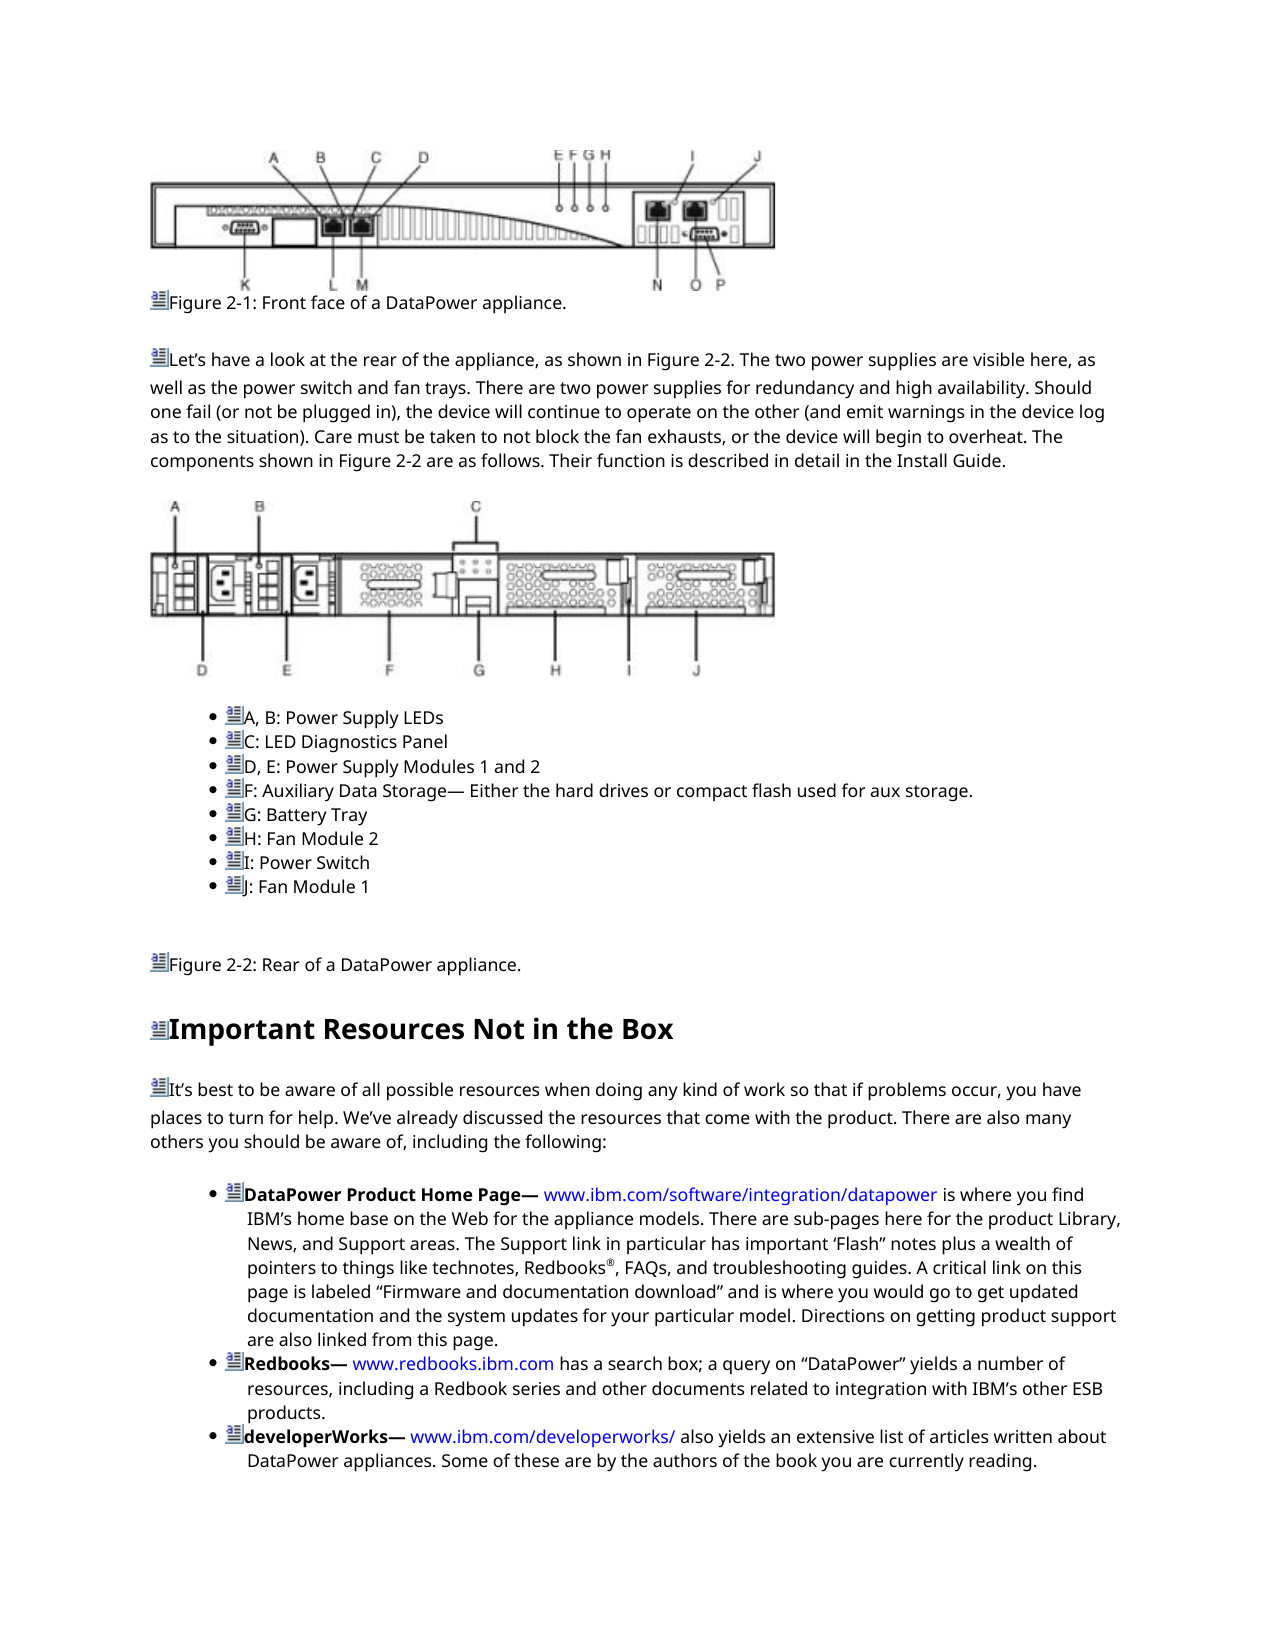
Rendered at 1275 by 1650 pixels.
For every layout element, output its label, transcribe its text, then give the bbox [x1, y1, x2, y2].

list A, B: Power Supply LEDs [209, 706, 1125, 730]
list developerWorks— www.ibm.com/developerworks/ also yields an extensive list of articles written about DataPower appliances. Some of these are by the authors of the book you are currently reading. [209, 1424, 1125, 1473]
text It’s best to be aware of all possible resources when doing any kind of work so that if problems occur, you have places to turn for help. We’ve already discussed the resources that come with the product. There are also many others you should be aware of, including the following: [150, 1077, 1125, 1153]
picture [150, 150, 775, 310]
list H: Fan Module 2 [209, 827, 1125, 851]
text Figure 2-2: Rear of a DataPower appliance. [150, 928, 1125, 981]
list Redbooks— www.redbooks.ibm.com has a search box; a query on “DataPower” yields a number of resources, including a Redbook series and other documents related to integration with IBM’s other ESB products. [209, 1352, 1125, 1424]
list DataPower Product Home Page— www.ibm.com/software/integration/datapower is where you find IBM’s home base on the Web for the appliance models. There are sub-pages here for the product Library, News, and Support areas. The Support link in particular has important ‘Flash” notes plus a wealth of pointers to things like technotes, Redbooks®, FAQs, and troubleshooting guides. A critical link on this page is labeled “Firmware and documentation download” and is where you would go to get updated documentation and the system updates for your particular model. Directions on getting product support are also linked from this page. [209, 1183, 1125, 1352]
picture [150, 501, 775, 677]
picture [225, 1182, 244, 1202]
picture [225, 730, 244, 749]
picture [150, 348, 169, 367]
list J: Fan Module 1 [209, 875, 1125, 899]
picture [150, 1077, 169, 1097]
list F: Auxiliary Data Storage— Either the hard drives or compact flash used for aux storage. [209, 778, 1125, 802]
picture [225, 754, 244, 774]
picture [225, 802, 244, 822]
picture [225, 826, 244, 846]
list D, E: Power Supply Modules 1 and 2 [209, 754, 1125, 778]
list C: LED Diagnostics Panel [209, 730, 1125, 754]
text Let’s have a look at the rear of the appliance, as shown in Figure 2-2. The two power supplies are visible here, as well as the power switch and fan trays. There are two power supplies for redundancy and high availability. Should one fail (or not be plugged in), the device will continue to operate on the other (and emit warnings in the device log as to the situation). Care must be taken to not block the fan exhausts, or the device will begin to overheat. The components shown in Figure 2-2 are as follows. Their function is described in detail in the Install Guide. [150, 348, 1125, 472]
list G: Battery Tray [209, 802, 1125, 827]
picture [150, 952, 169, 972]
picture [225, 706, 244, 725]
picture [225, 1352, 244, 1371]
picture [225, 851, 244, 870]
list I: Power Switch [209, 851, 1125, 875]
picture [225, 875, 244, 894]
text Important Resources Not in the Box [150, 1010, 1125, 1048]
picture [225, 1424, 244, 1444]
picture [225, 778, 244, 798]
picture [150, 1021, 169, 1040]
